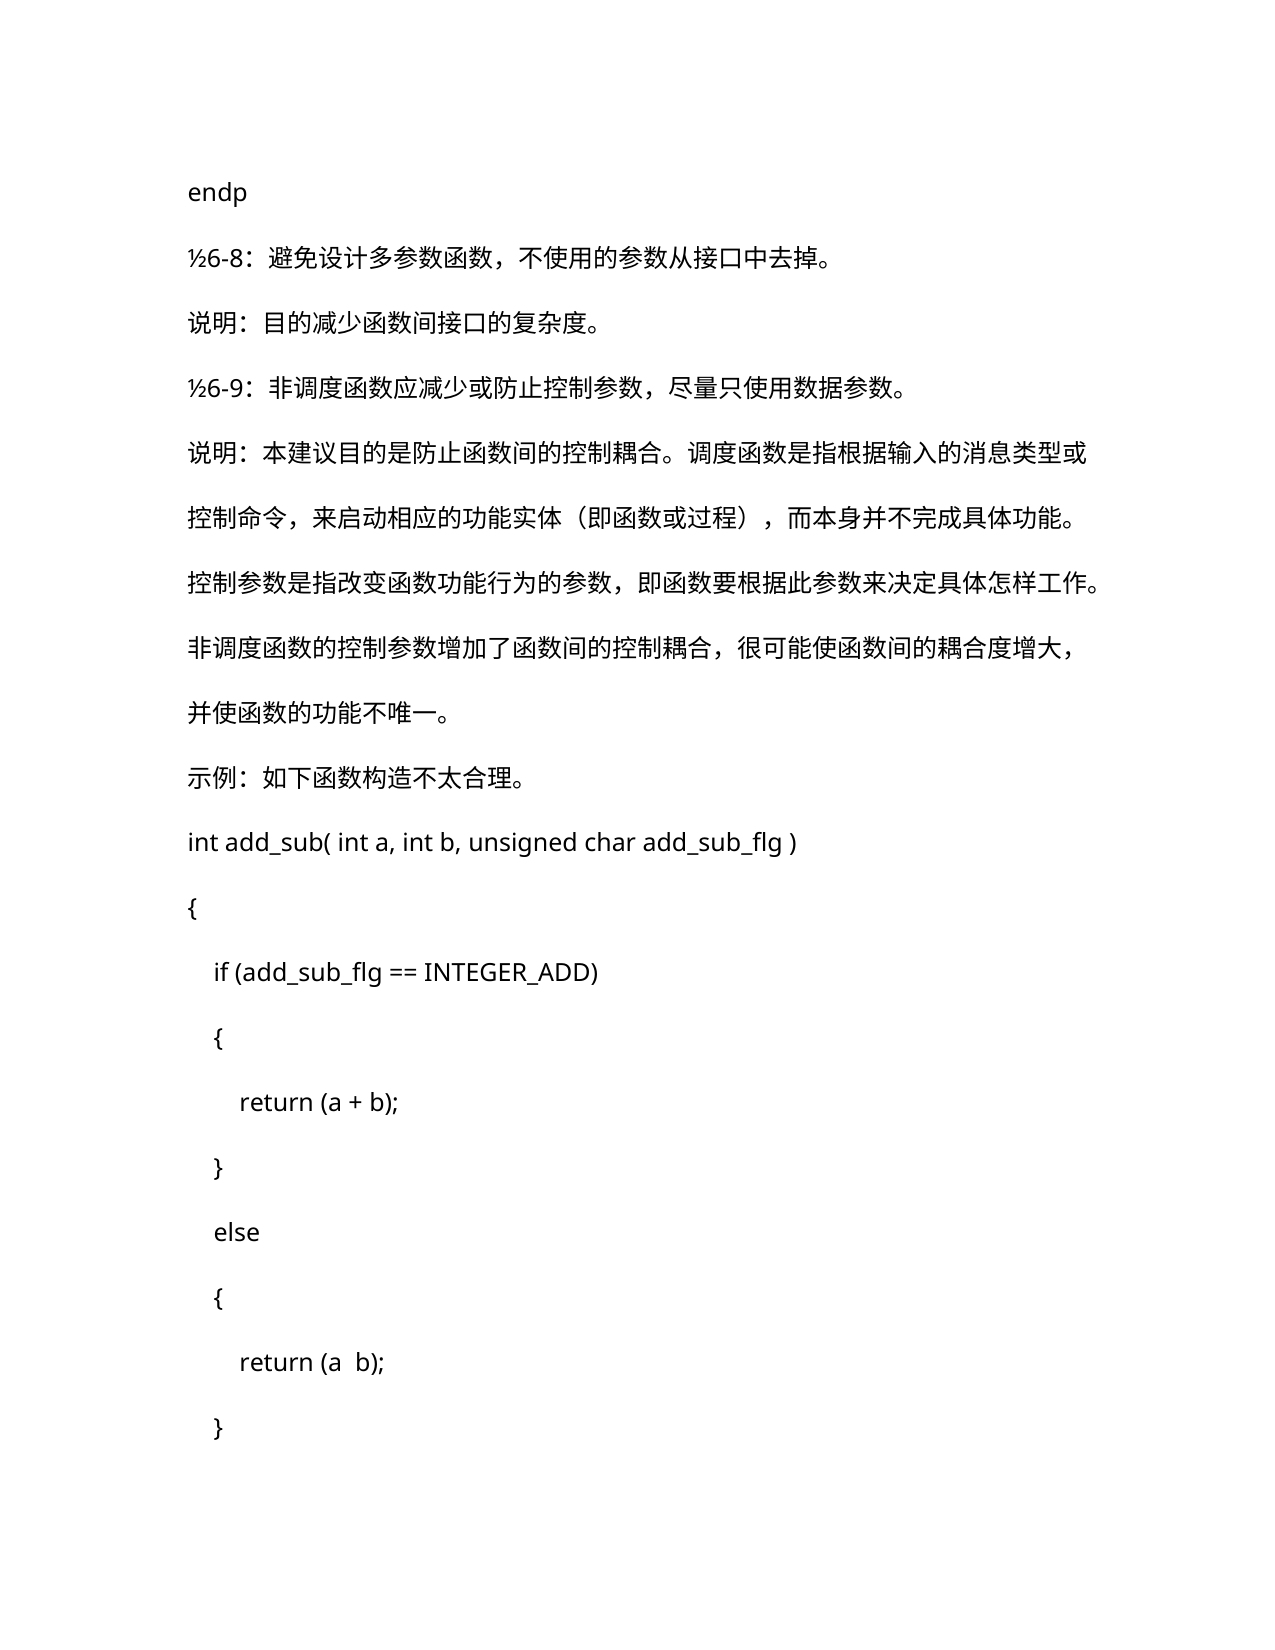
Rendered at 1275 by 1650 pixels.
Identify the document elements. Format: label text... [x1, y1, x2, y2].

text { [187, 1264, 1087, 1329]
text if (add_sub_flg == INTEGER_ADD) [187, 939, 1087, 1004]
text ½6-8：避免设计多参数函数，不使用的参数从接口中去掉。 [187, 224, 1087, 289]
text return (a b); [187, 1329, 1087, 1394]
text 说明：目的减少函数间接口的复杂度。 [187, 289, 1087, 354]
text endp [187, 159, 1087, 224]
text 说明：本建议目的是防止函数间的控制耦合。调度函数是指根据输入的消息类型或控制命令，来启动相应的功能实体（即函数或过程），而本身并不完成具体功能。控制参数是指改变函数功能行为的参数，即函数要根据此参数来决定具体怎样工作。非调度函数的控制参数增加了函数间的控制耦合，很可能使函数间的耦合度增大，并使函数的功能不唯一。 [187, 419, 1087, 744]
text 示例：如下函数构造不太合理。 [187, 744, 1087, 809]
text { [187, 1004, 1087, 1069]
text else [187, 1199, 1087, 1264]
text { [187, 874, 1087, 939]
text return (a + b); [187, 1069, 1087, 1134]
text int add_sub( int a, int b, unsigned char add_sub_flg ) [187, 809, 1087, 874]
text } [187, 1134, 1087, 1199]
text } [187, 1394, 1087, 1459]
text ½6-9：非调度函数应减少或防止控制参数，尽量只使用数据参数。 [187, 354, 1087, 419]
